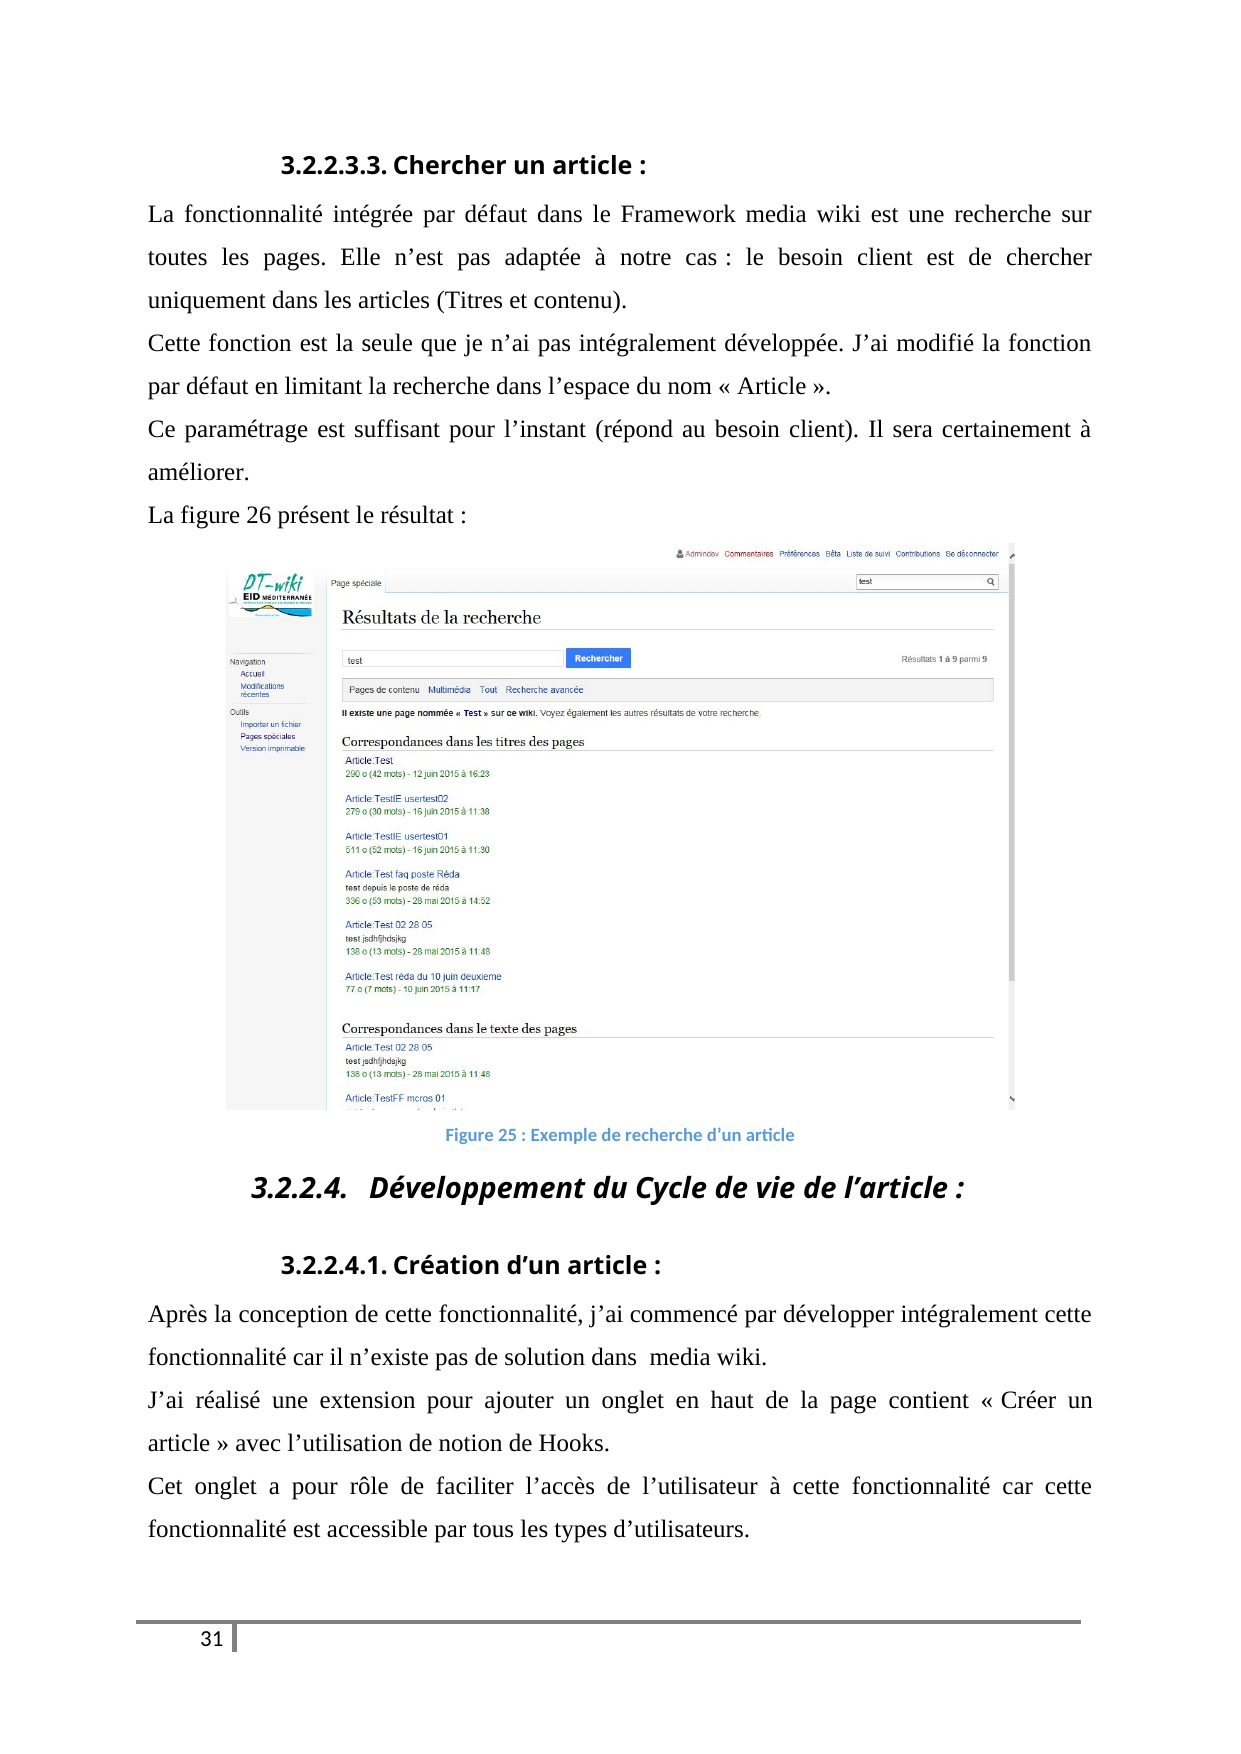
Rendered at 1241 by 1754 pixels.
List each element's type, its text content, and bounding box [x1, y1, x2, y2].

text La fonctionnalité intégrée par défaut dans le Framework media wiki est une recherche sur toutes les pages. Elle n’est pas adaptée à notre cas : le besoin client est de chercher uniquement dans les articles (Titres et contenu). [148, 199, 1093, 314]
text Cet onglet a pour rôle de faciliter l’accès de l’utilisateur à cette fonctionnalité car cette fonctionnalité est accessible par tous les types d’utilisateurs. [148, 1471, 1093, 1543]
picture [225, 543, 1015, 1110]
subtitle Développement du Cycle de vie de l’article : [251, 1167, 1093, 1207]
subtitle Chercher un article : [281, 148, 1093, 182]
text La figure 26 présent le résultat : [148, 501, 1093, 529]
text J’ai réalisé une extension pour ajouter un onglet en haut de la page contient « Créer un article » avec l’utilisation de notion de Hooks. [148, 1385, 1093, 1457]
text Ce paramétrage est suffisant pour l’instant (répond au besoin client). Il sera certainement à améliorer. [148, 414, 1093, 486]
text Après la conception de cette fonctionnalité, j’ai commencé par développer intégralement cette fonctionnalité car il n’existe pas de solution dans media wiki. [148, 1299, 1093, 1371]
text Cette fonction est la seule que je n’ai pas intégralement développée. J’ai modifié la fonction par défaut en limitant la recherche dans l’espace du nom « Article ». [148, 328, 1093, 400]
subtitle Création d’un article : [281, 1248, 1093, 1282]
